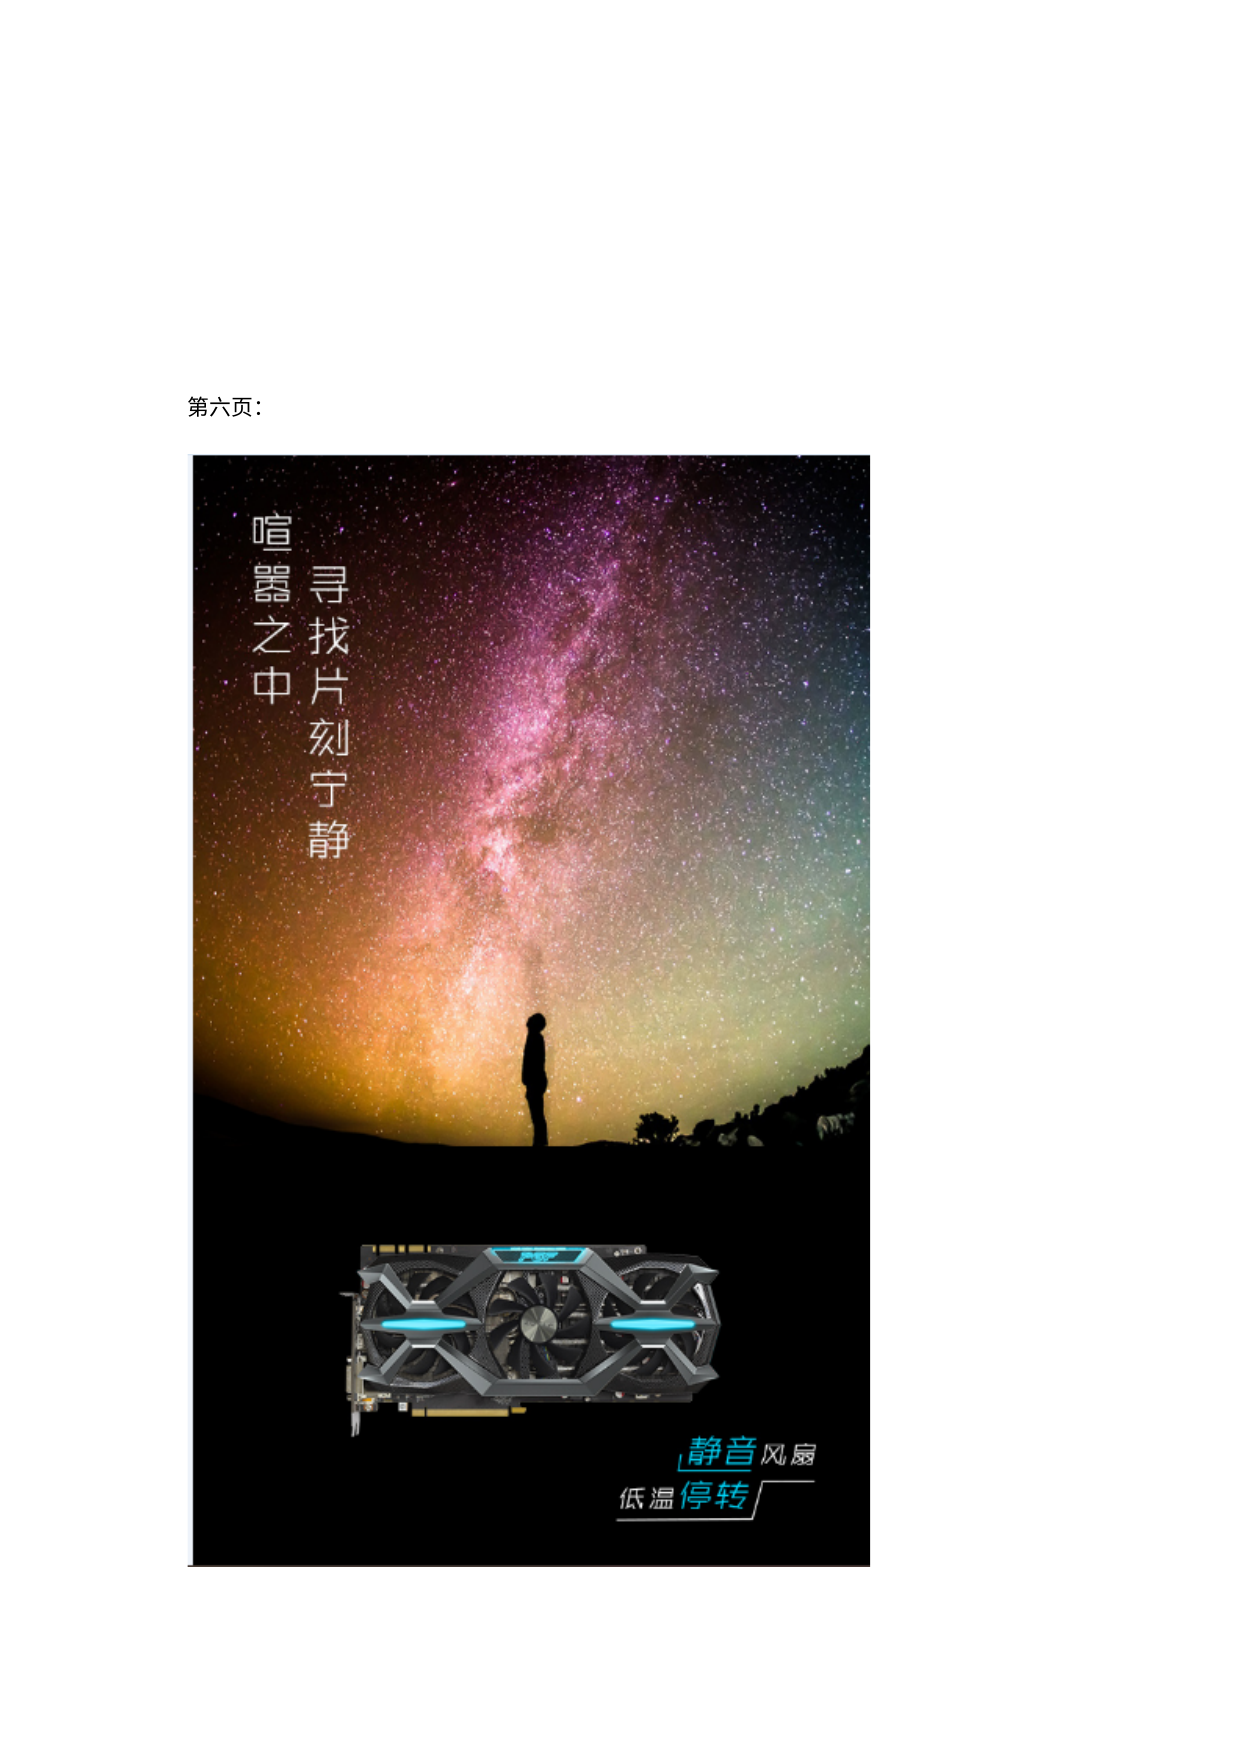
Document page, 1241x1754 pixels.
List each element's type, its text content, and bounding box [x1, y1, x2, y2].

picture [187, 454, 871, 1567]
text 第六页： [187, 389, 1053, 422]
